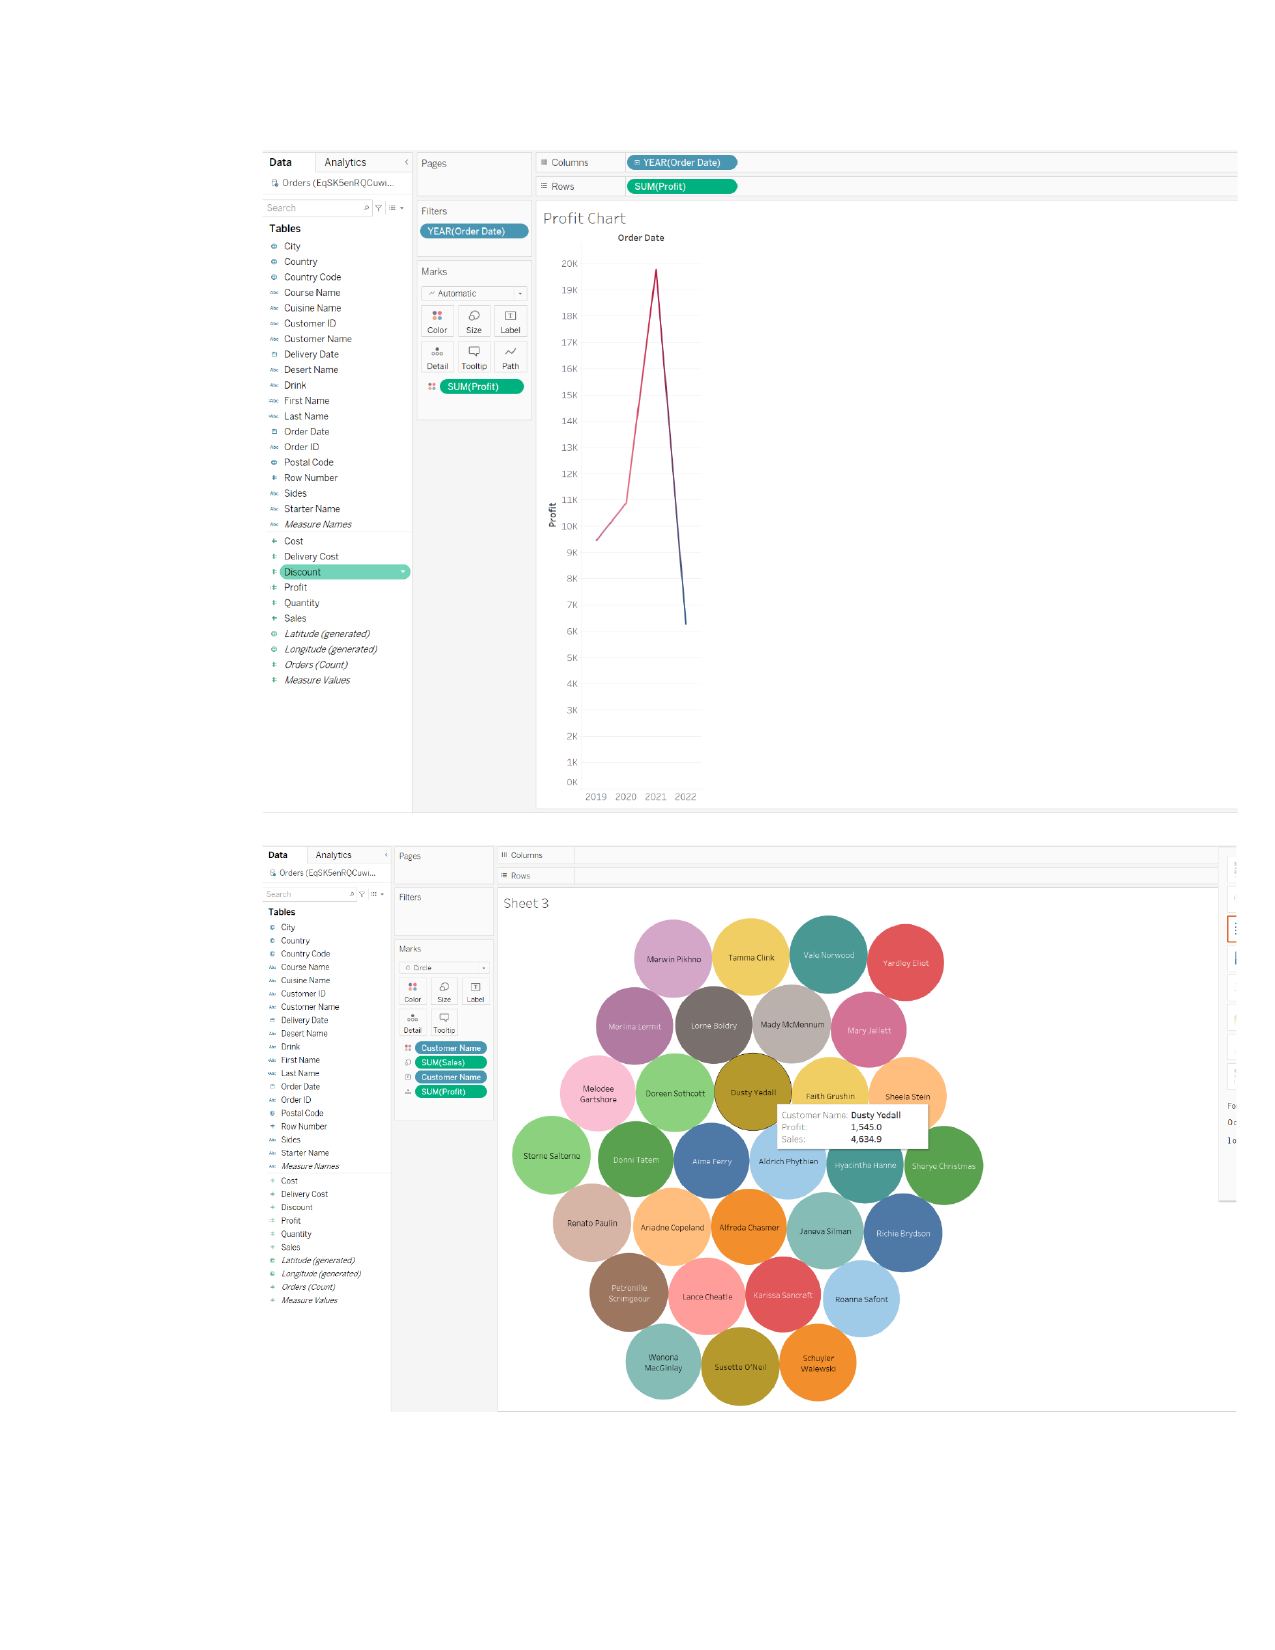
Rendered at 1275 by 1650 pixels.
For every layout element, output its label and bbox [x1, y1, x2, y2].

picture [262, 845, 1237, 1412]
picture [262, 150, 1238, 813]
